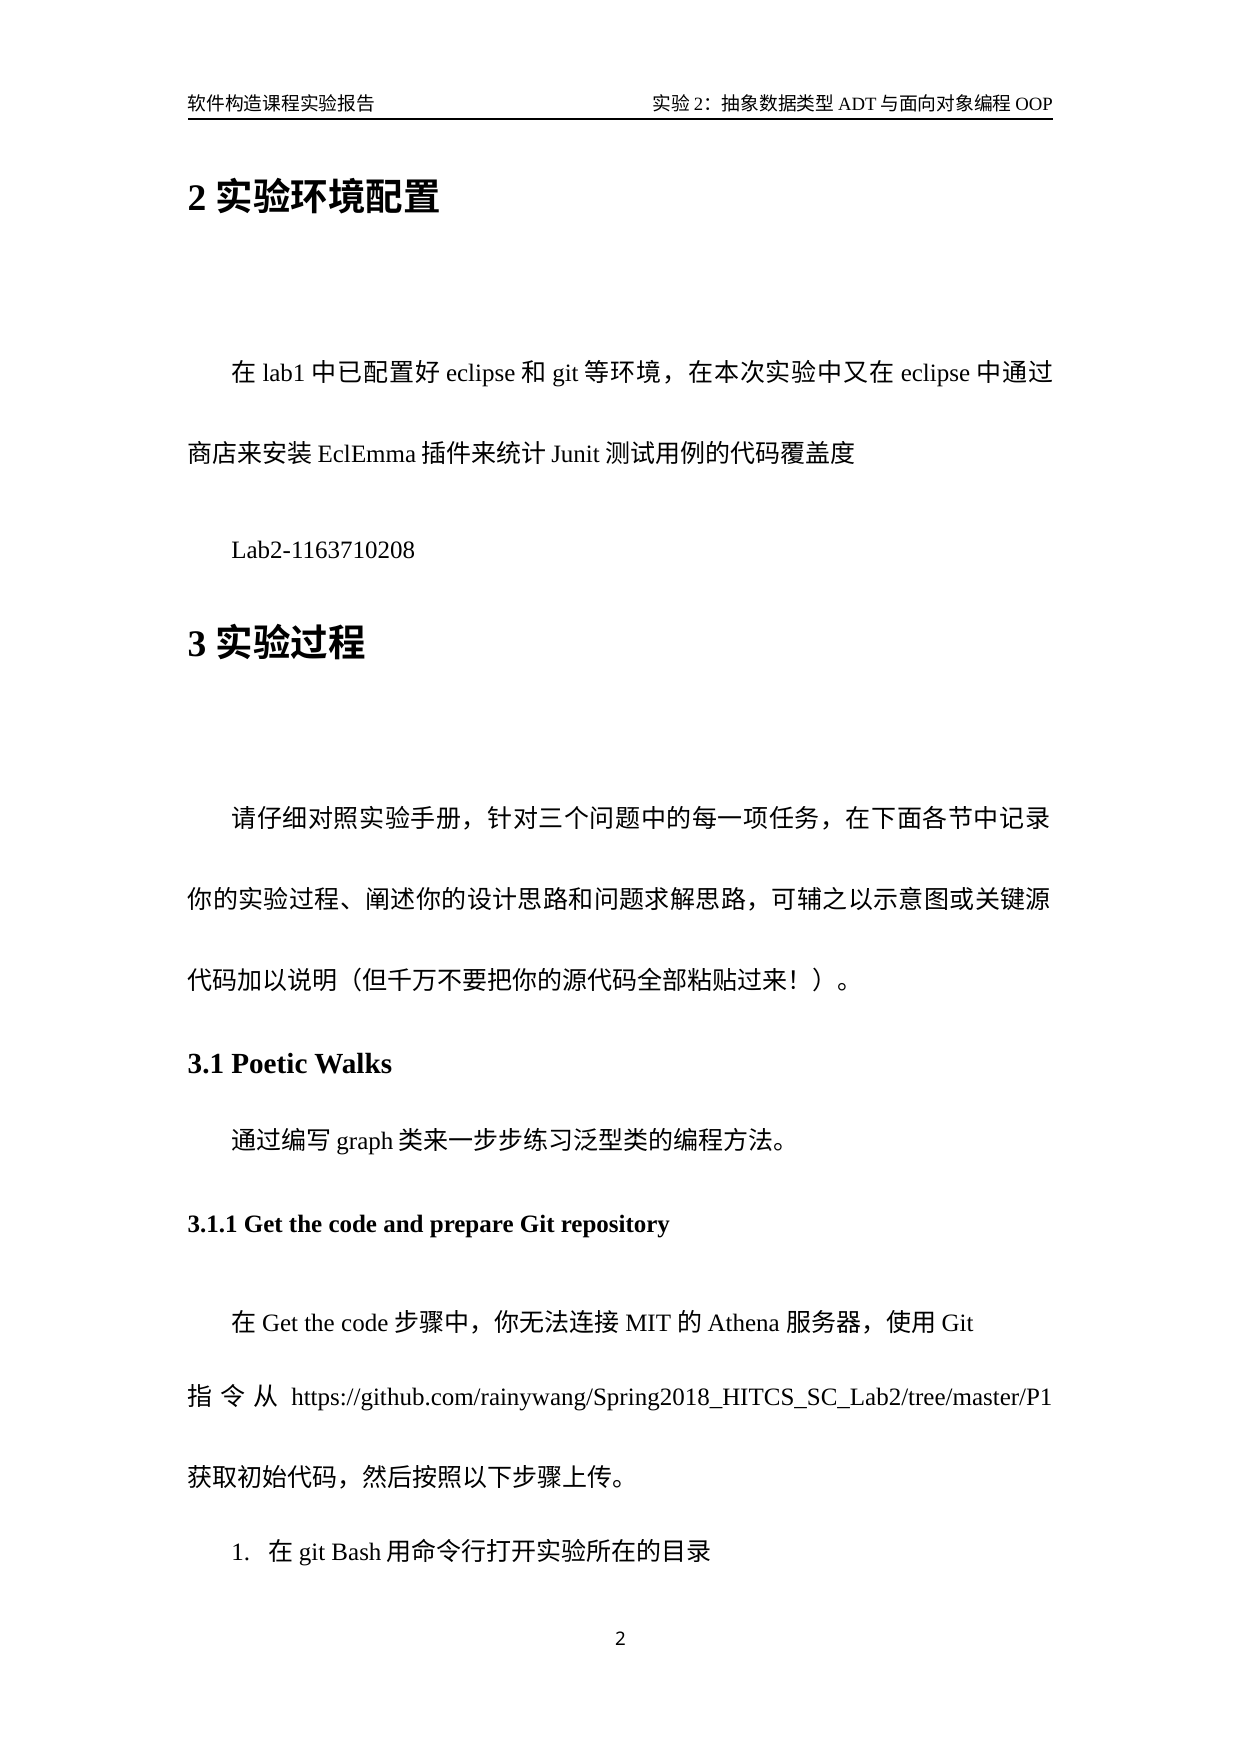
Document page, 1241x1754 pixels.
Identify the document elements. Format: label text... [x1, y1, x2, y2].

list 在git Bash用命令行打开实验所在的目录 [231, 1517, 1053, 1582]
text 通过编写graph类来一步步练习泛型类的编程方法。 [187, 1106, 1053, 1171]
text 在 Get the code 步骤中，你无法连接 MIT 的 Athena 服务器，使用 Git [187, 1288, 1053, 1353]
subtitle Poetic Walks [187, 1031, 1053, 1096]
subtitle 实验环境配置 [187, 162, 1053, 227]
text 请仔细对照实验手册，针对三个问题中的每一项任务，在下面各节中记录你的实验过程、阐述你的设计思路和问题求解思路，可辅之以示意图或关键源代码加以说明（但千万不要把你的源代码全部粘贴过来！）。 [187, 784, 1053, 1011]
subtitle Get the code and prepare Git repository [187, 1207, 1053, 1240]
text 在lab1中已配置好eclipse和git等环境，在本次实验中又在eclipse中通过商店来安装EclEmma插件来统计Junit测试用例的代码覆盖度 [187, 338, 1053, 484]
subtitle 实验过程 [187, 608, 1053, 673]
text Lab2-1163710208 [187, 533, 1053, 565]
text 指令从https://github.com/rainywang/Spring2018_HITCS_SC_Lab2/tree/master/P1获取初始代码，然后按照以下步骤上传。 [187, 1362, 1053, 1508]
